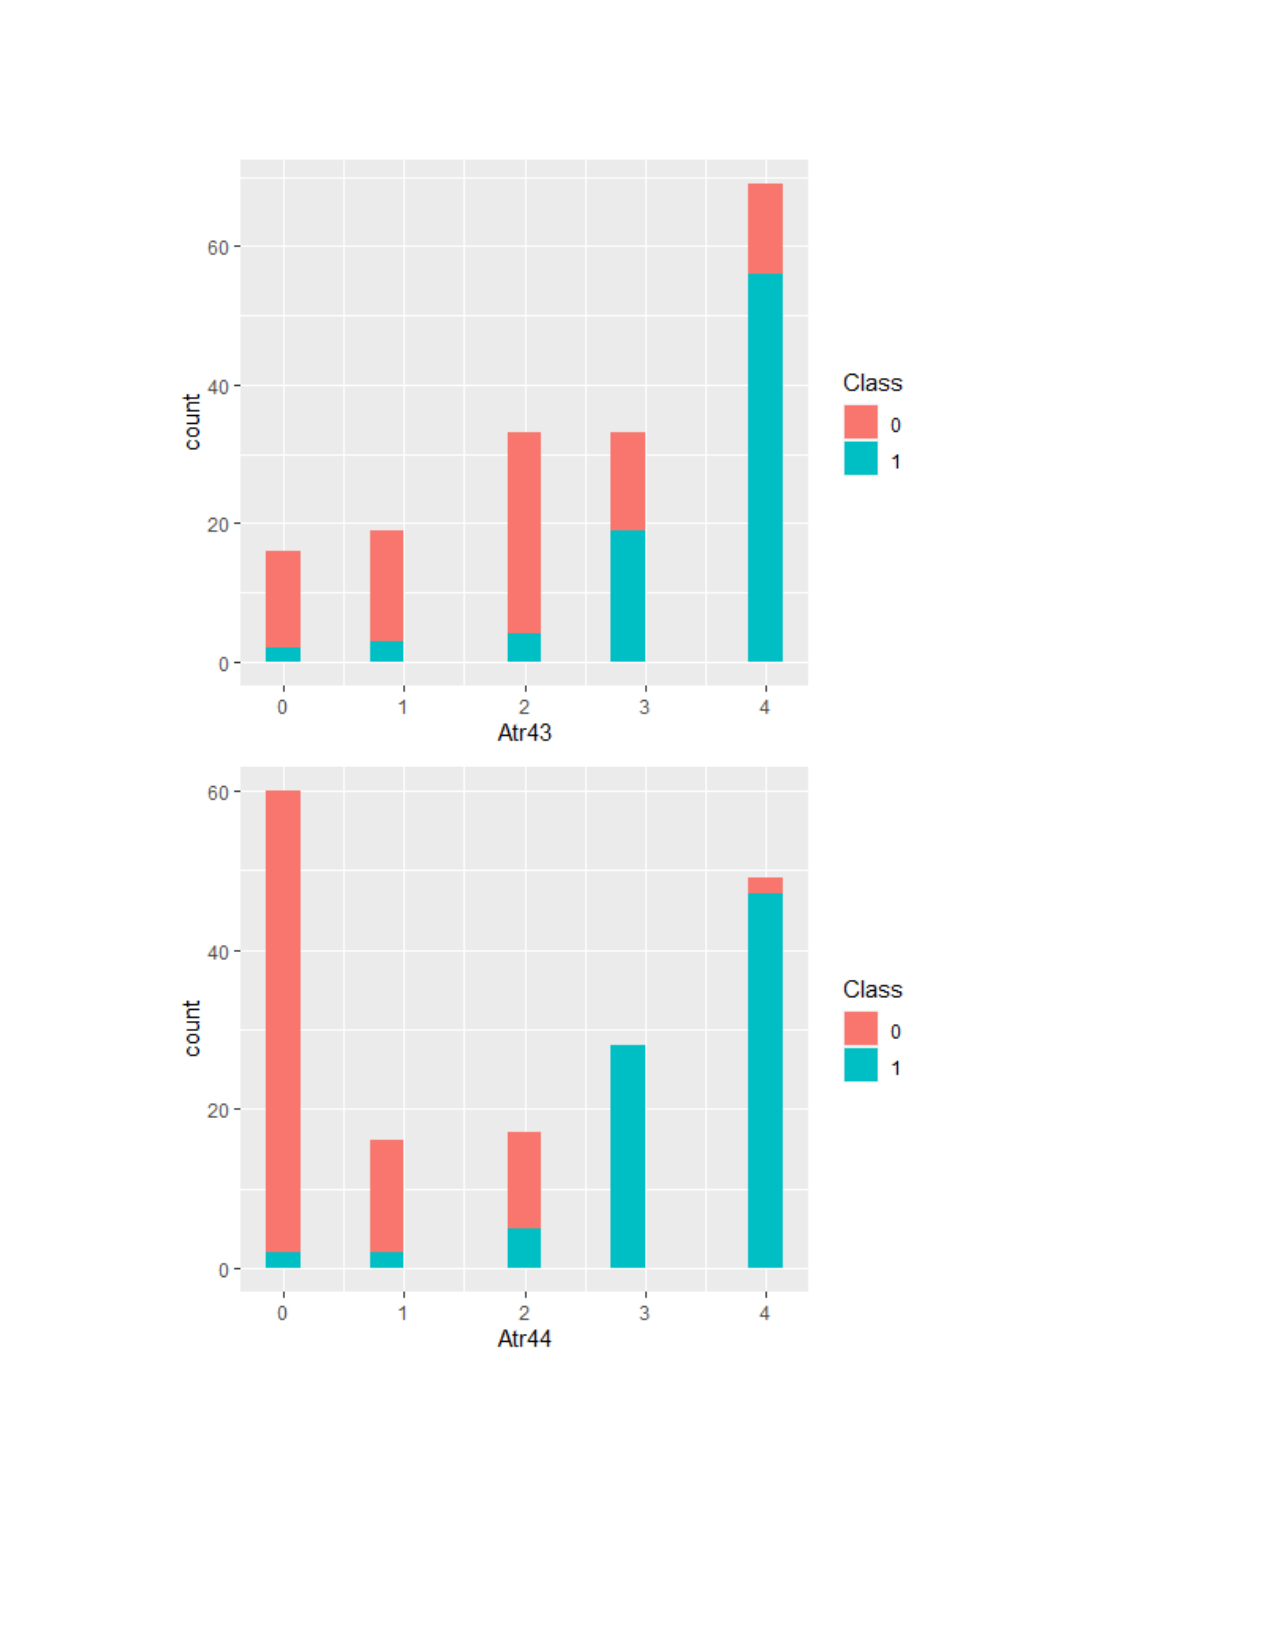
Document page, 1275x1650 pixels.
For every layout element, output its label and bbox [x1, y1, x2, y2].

picture [168, 150, 927, 1363]
